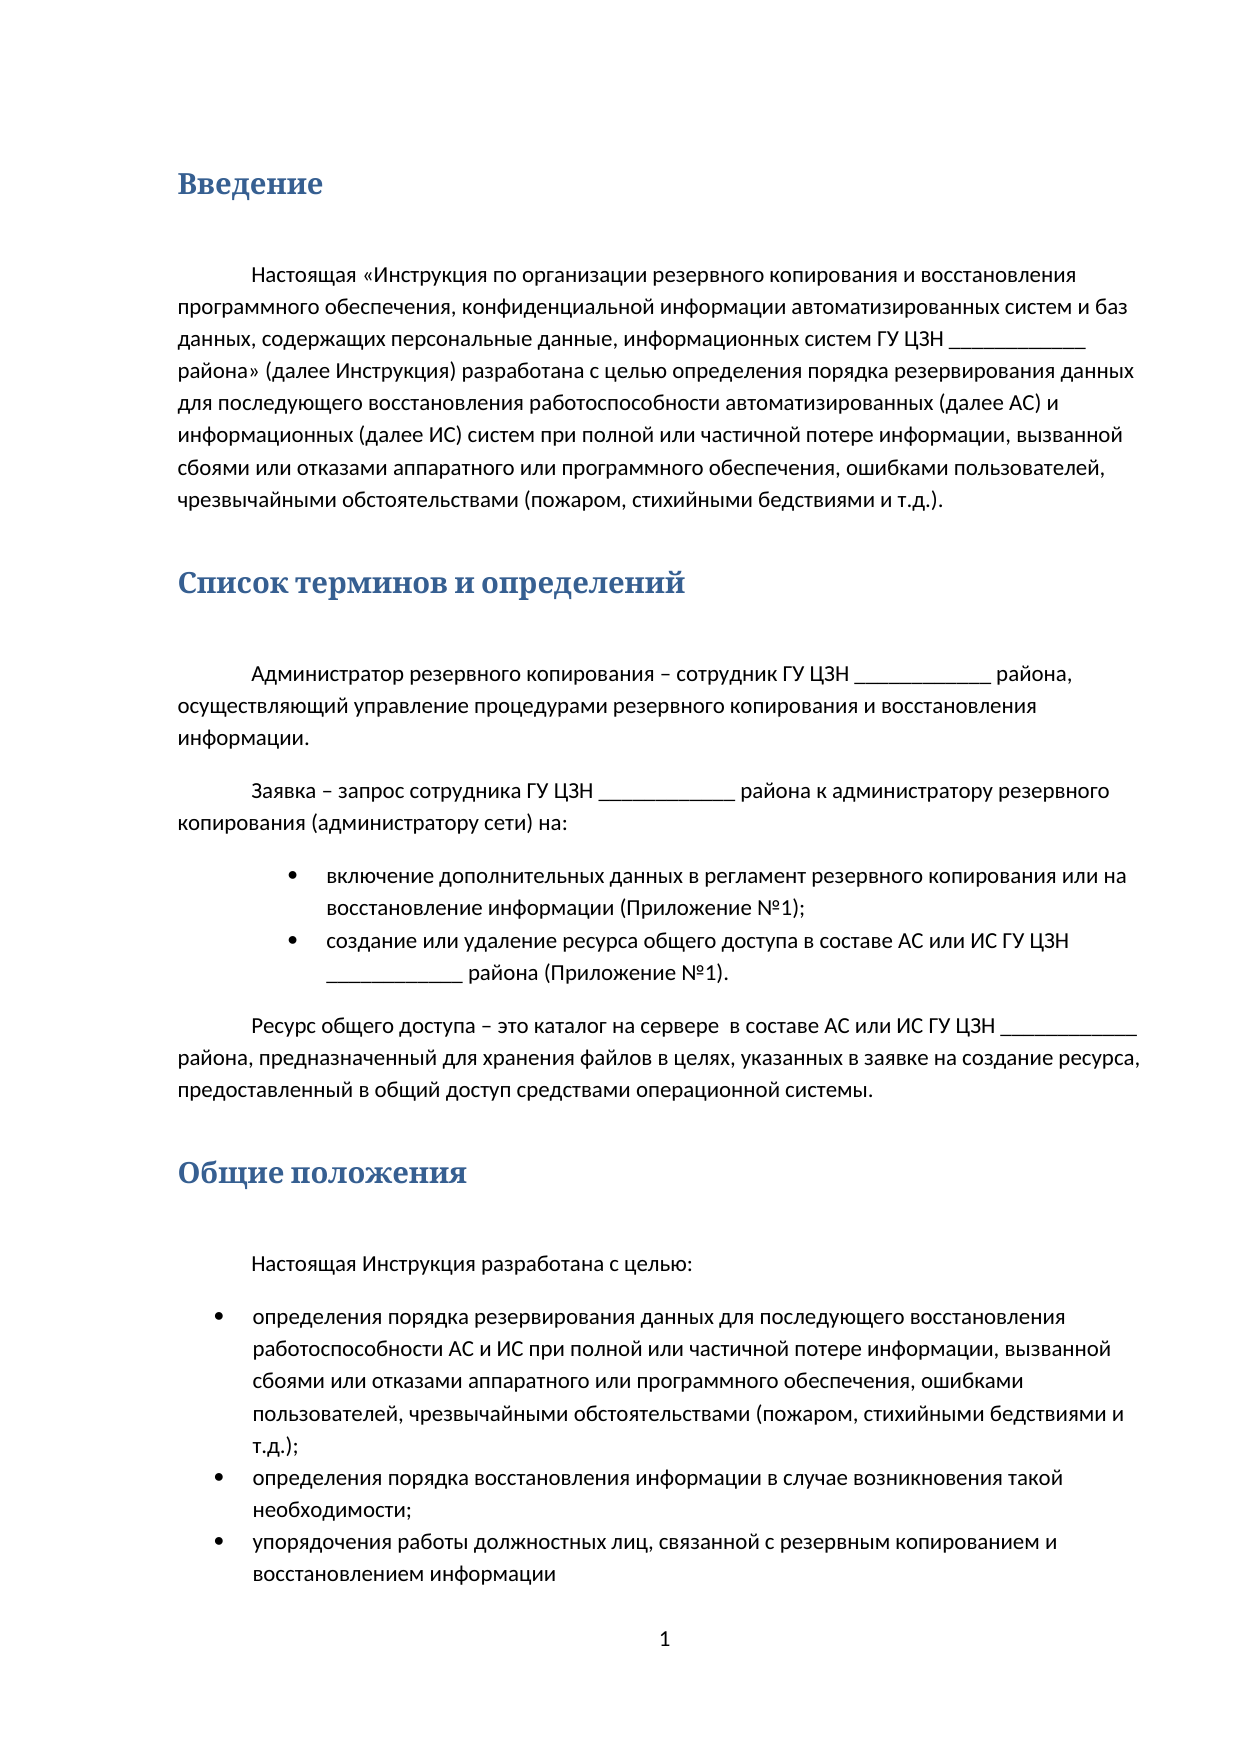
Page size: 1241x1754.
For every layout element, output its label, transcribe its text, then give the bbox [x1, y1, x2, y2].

list включение дополнительных данных в регламент резервного копирования или на восстановление информации (Приложение №1); [288, 861, 1152, 922]
text Настоящая «Инструкция по организации резервного копирования и восстановления программного обеспечения, конфиденциальной информации автоматизированных систем и баз данных, содержащих персональные данные, информационных систем ГУ ЦЗН ____________ района» (далее Инструкция) разработана с целью определения порядка резервирования данных для последующего восстановления работоспособности автоматизированных (далее АС) и информационных (далее ИС) систем при полной или частичной потере информации, вызванной сбоями или отказами аппаратного или программного обеспечения, ошибками пользователей, чрезвычайными обстоятельствами (пожаром, стихийными бедствиями и т.д.). [177, 260, 1152, 513]
text Настоящая Инструкция разработана с целью: [177, 1249, 1152, 1277]
subtitle Введение [177, 168, 1152, 202]
text Администратор резервного копирования – сотрудник ГУ ЦЗН ____________ района, осуществляющий управление процедурами резервного копирования и восстановления информации. [177, 659, 1152, 751]
text Заявка – запрос сотрудника ГУ ЦЗН ____________ района к администратору резервного копирования (администратору сети) на: [177, 776, 1152, 836]
subtitle Список терминов и определений [177, 567, 1152, 601]
list упорядочения работы должностных лиц, связанной с резервным копированием и восстановлением информации [215, 1527, 1152, 1588]
list определения порядка восстановления информации в случае возникновения такой необходимости; [215, 1463, 1152, 1523]
subtitle Общие положения [177, 1157, 1152, 1191]
text Ресурс общего доступа – это каталог на сервере в составе АС или ИС ГУ ЦЗН ____________ района, предназначенный для хранения файлов в целях, указанных в заявке на создание ресурса, предоставленный в общий доступ средствами операционной системы. [177, 1011, 1152, 1103]
list создание или удаление ресурса общего доступа в составе АС или ИС ГУ ЦЗН ____________ района (Приложение №1). [288, 926, 1152, 986]
list определения порядка резервирования данных для последующего восстановления работоспособности АС и ИС при полной или частичной потере информации, вызванной сбоями или отказами аппаратного или программного обеспечения, ошибками пользователей, чрезвычайными обстоятельствами (пожаром, стихийными бедствиями и т.д.); [215, 1302, 1152, 1459]
